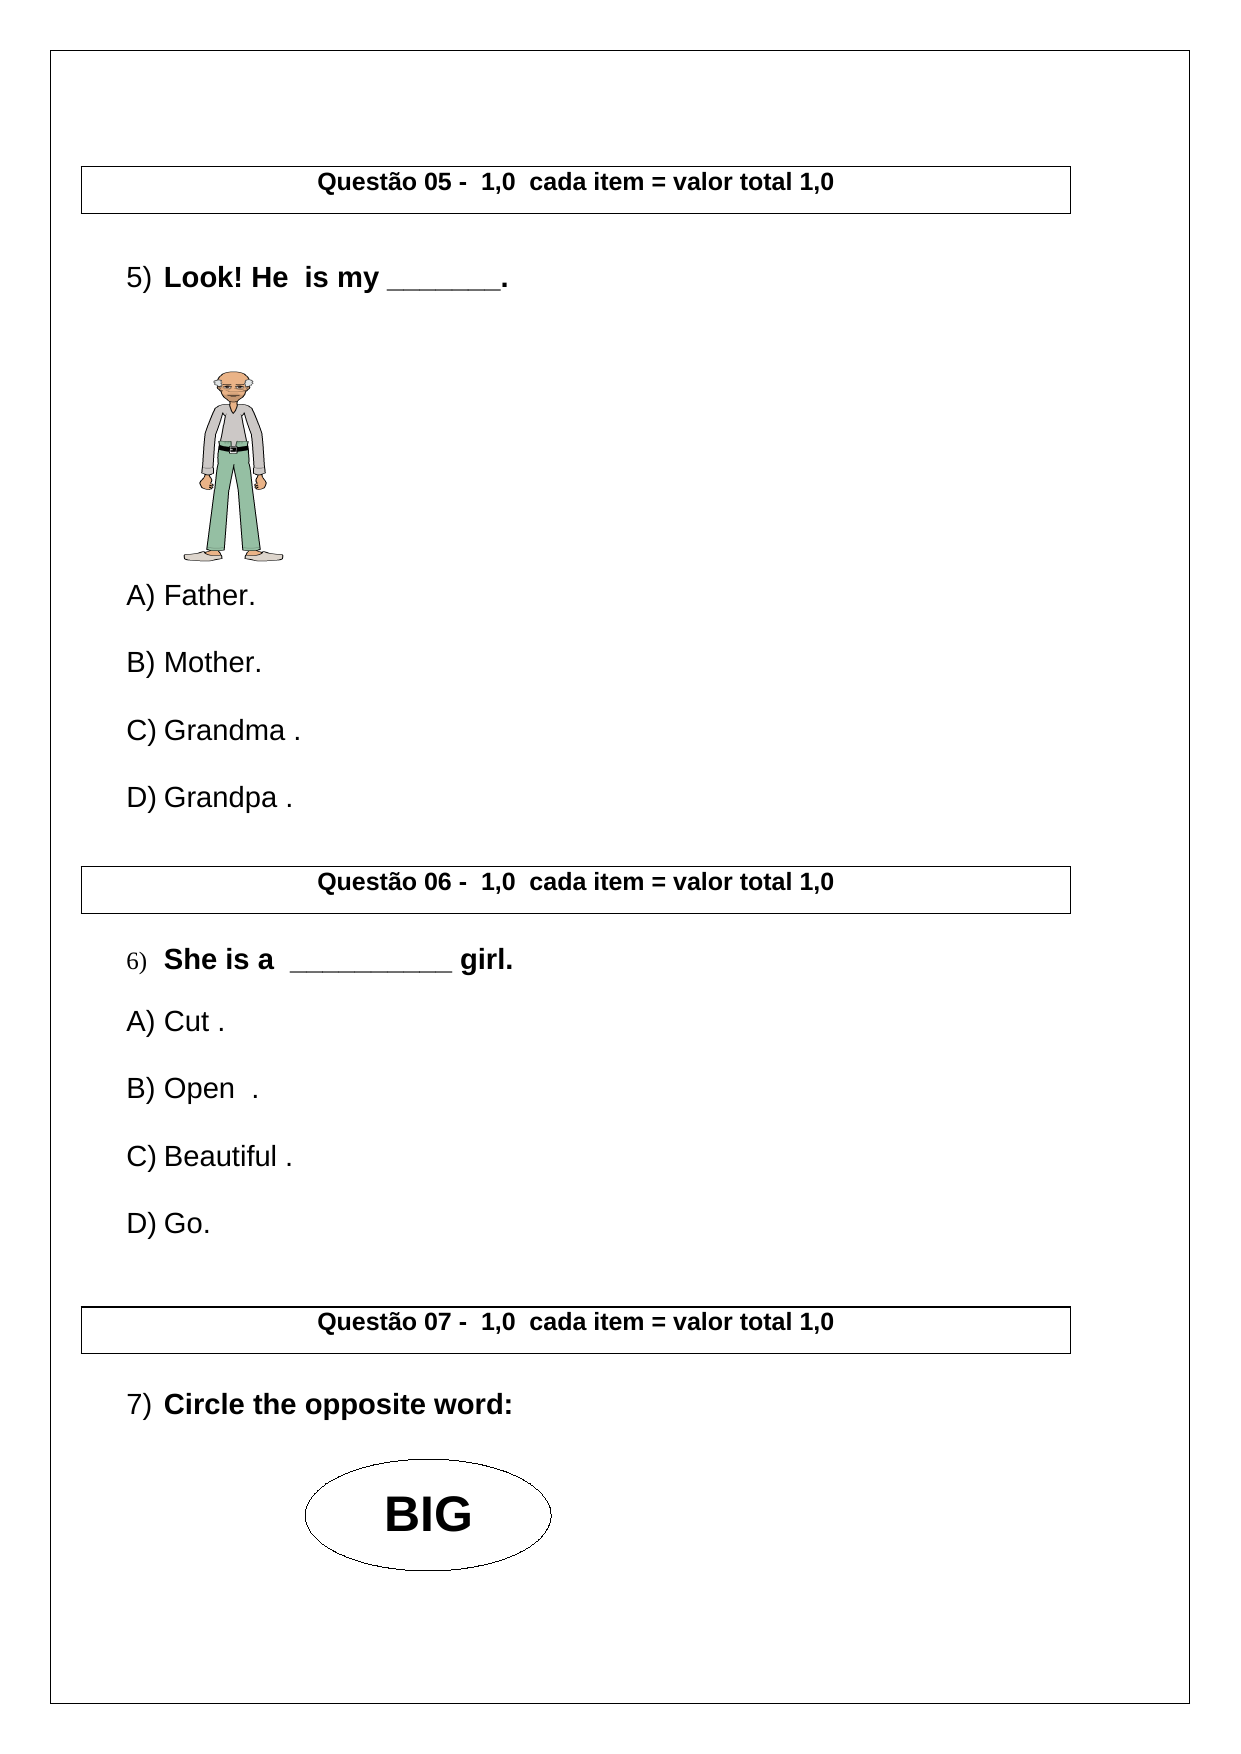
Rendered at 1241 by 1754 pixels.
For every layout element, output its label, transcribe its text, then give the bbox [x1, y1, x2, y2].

list Grandma . [126, 712, 1063, 746]
list Mother. [126, 645, 1063, 679]
list Father. [126, 578, 1063, 612]
list She is a __________ girl. [126, 942, 1063, 976]
table_header Questão 06 - 1,0 cada item = valor total 1,0 [82, 867, 1070, 912]
list Open . [126, 1072, 1063, 1105]
table_header Questão 05 - 1,0 cada item = valor total 1,0 [82, 167, 1070, 213]
picture [159, 322, 308, 579]
list Grandpa . [126, 779, 1063, 813]
list Look! He is my _______. [126, 260, 1063, 294]
list Beautiful . [126, 1139, 1063, 1172]
list Circle the opposite word: [126, 1387, 1063, 1421]
list Cut . [126, 1004, 1063, 1038]
table_header Questão 07 - 1,0 cada item = valor total 1,0 [82, 1308, 1070, 1353]
list Go. [126, 1206, 1063, 1239]
